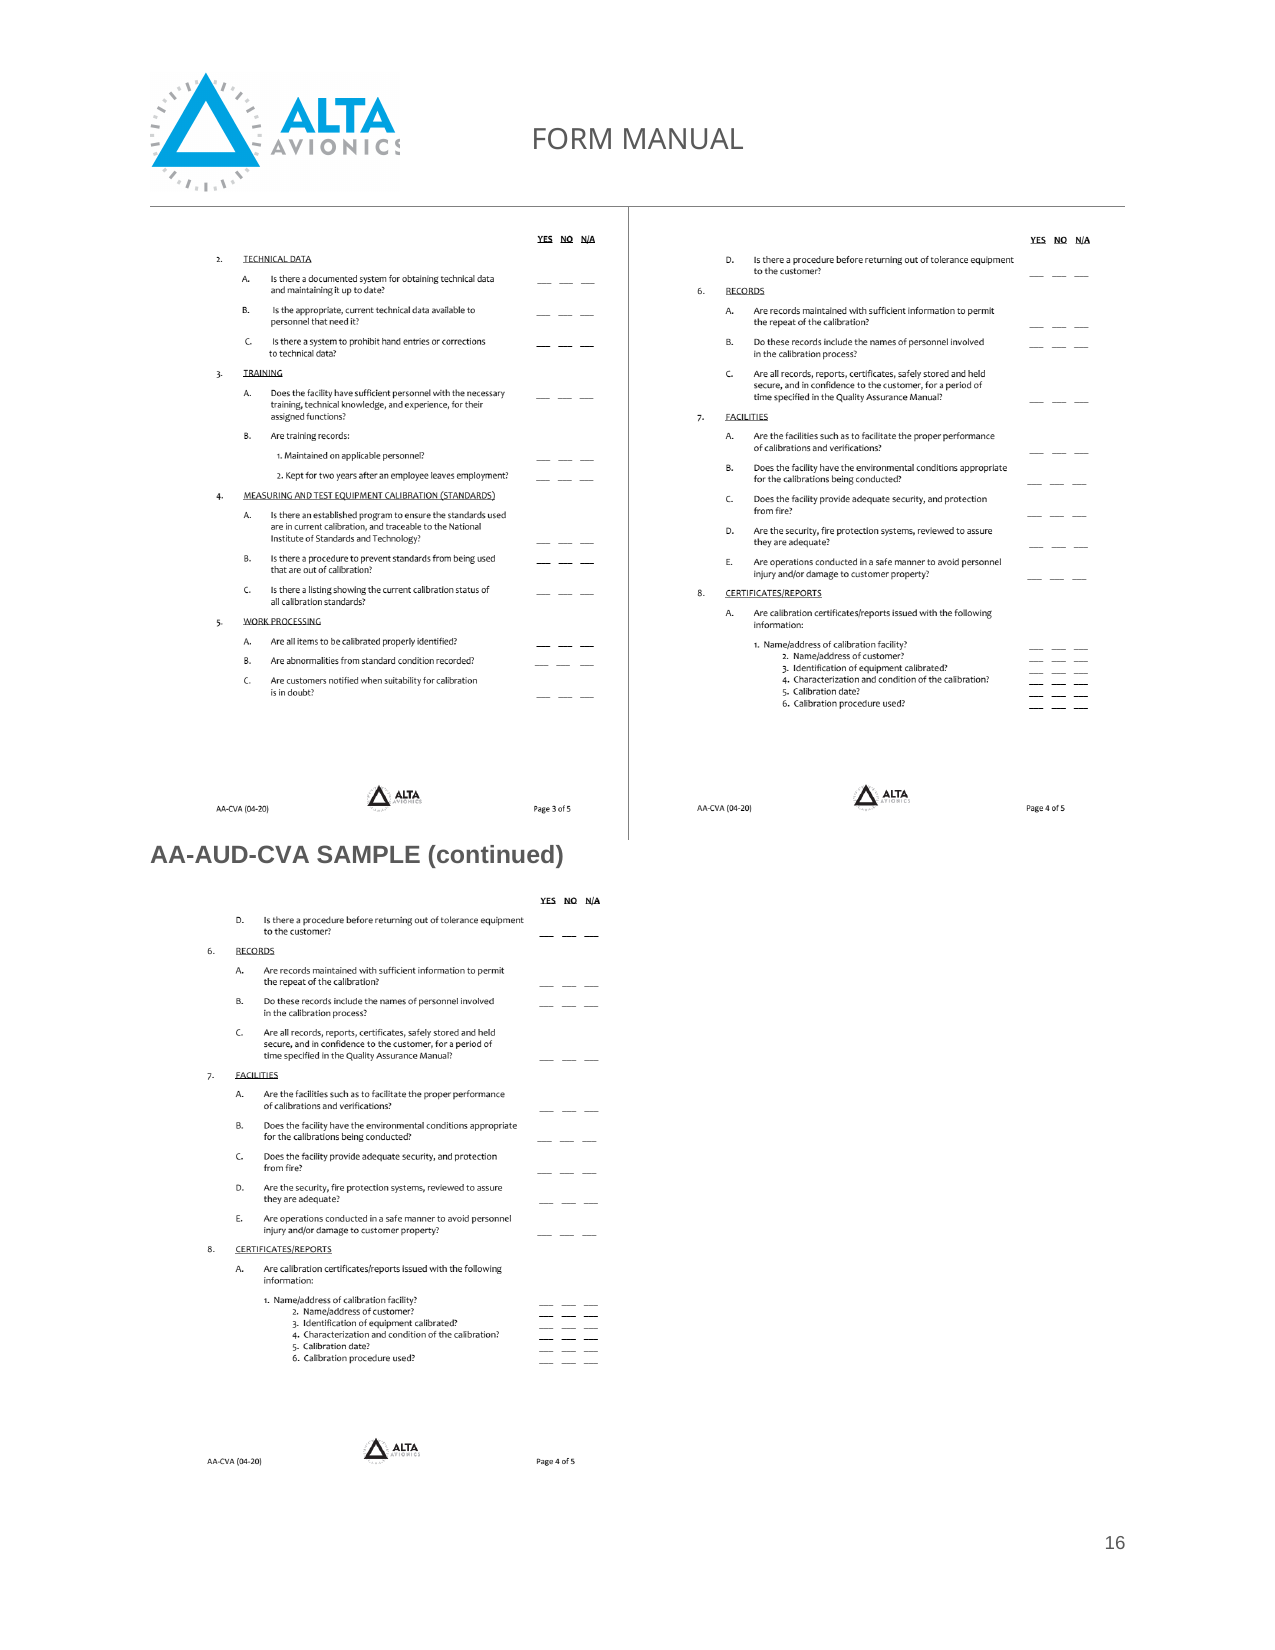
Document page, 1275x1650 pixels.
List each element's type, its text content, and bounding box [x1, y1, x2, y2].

text AA-AUD-CVA SAMPLE (continued) [150, 840, 1125, 869]
table_cell [629, 207, 1125, 840]
picture [150, 72, 400, 192]
table_cell [150, 207, 628, 840]
